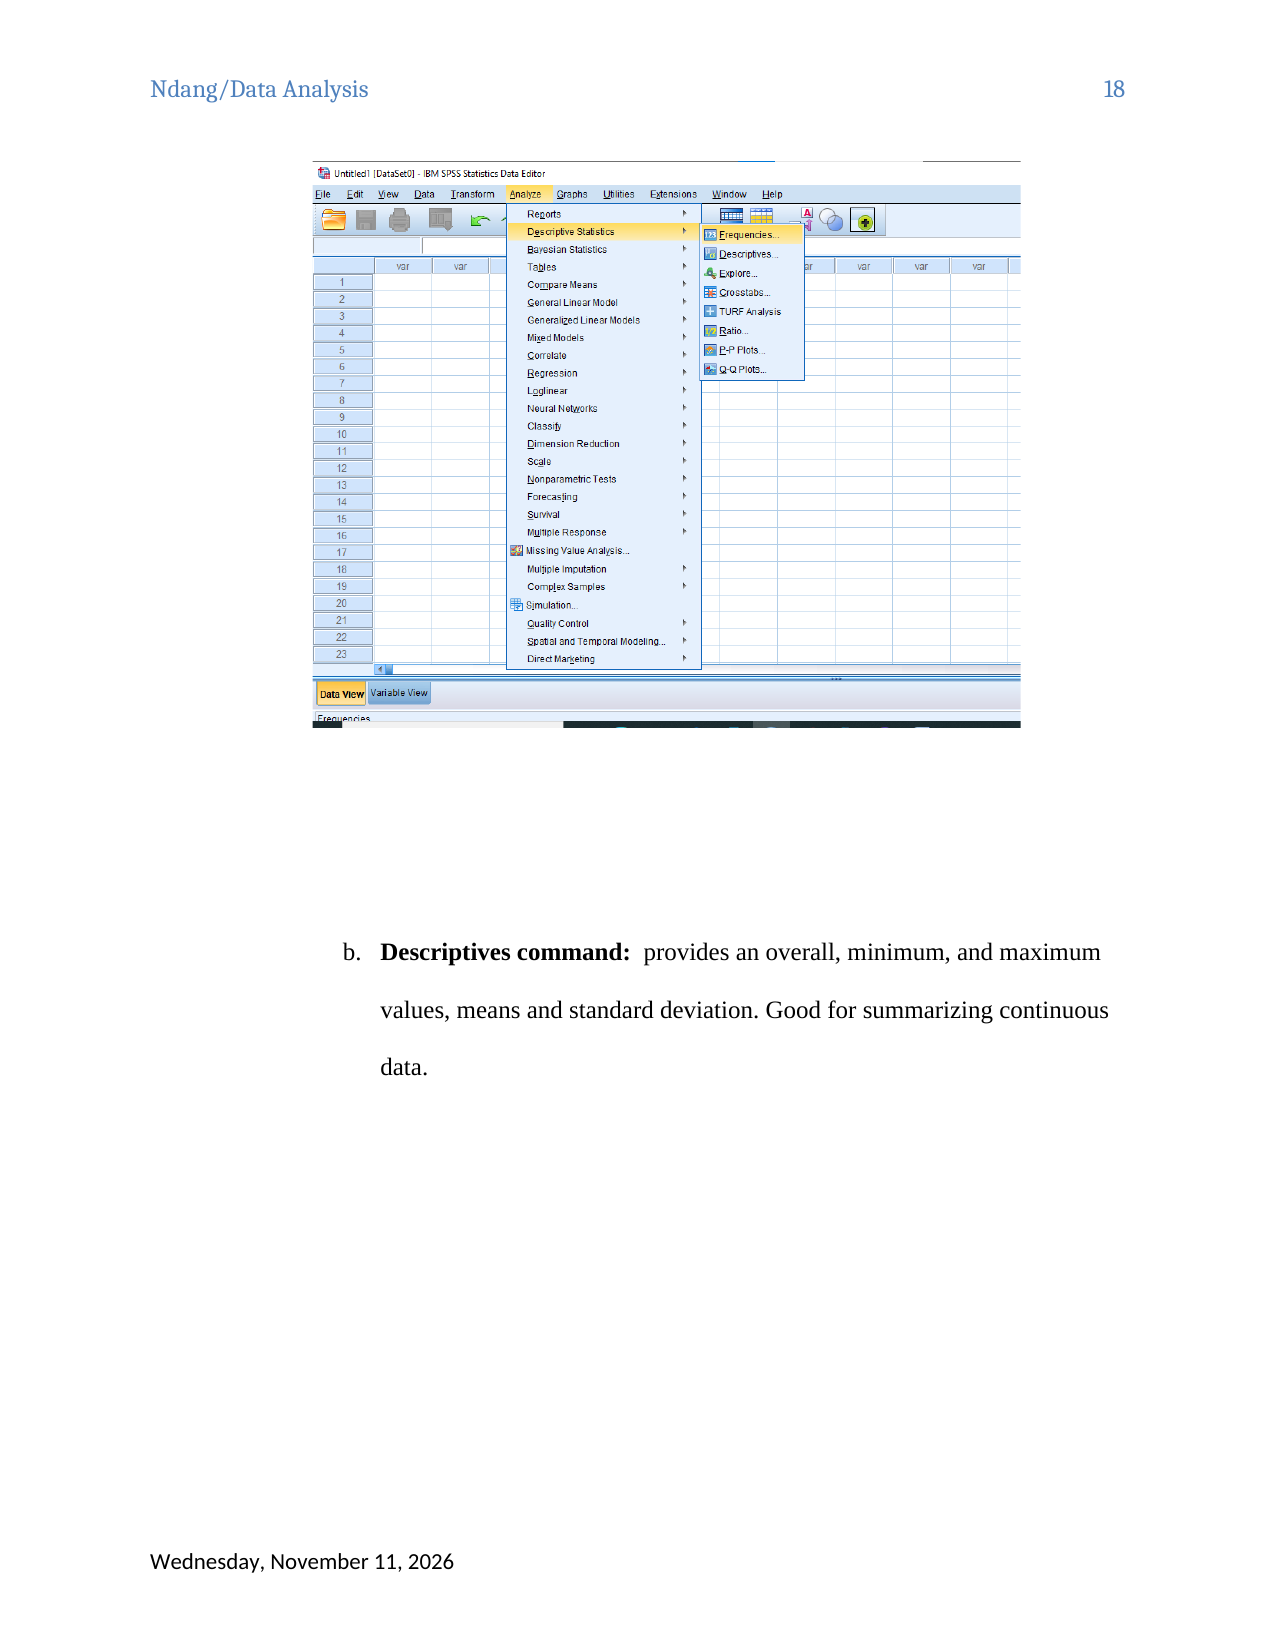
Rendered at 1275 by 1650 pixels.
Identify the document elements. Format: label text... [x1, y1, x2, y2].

list Descriptives command: provides an overall, minimum, and maximum values, means and standard deviation. Good for summarizing continuous data. [343, 937, 1125, 1081]
picture [312, 161, 1021, 728]
